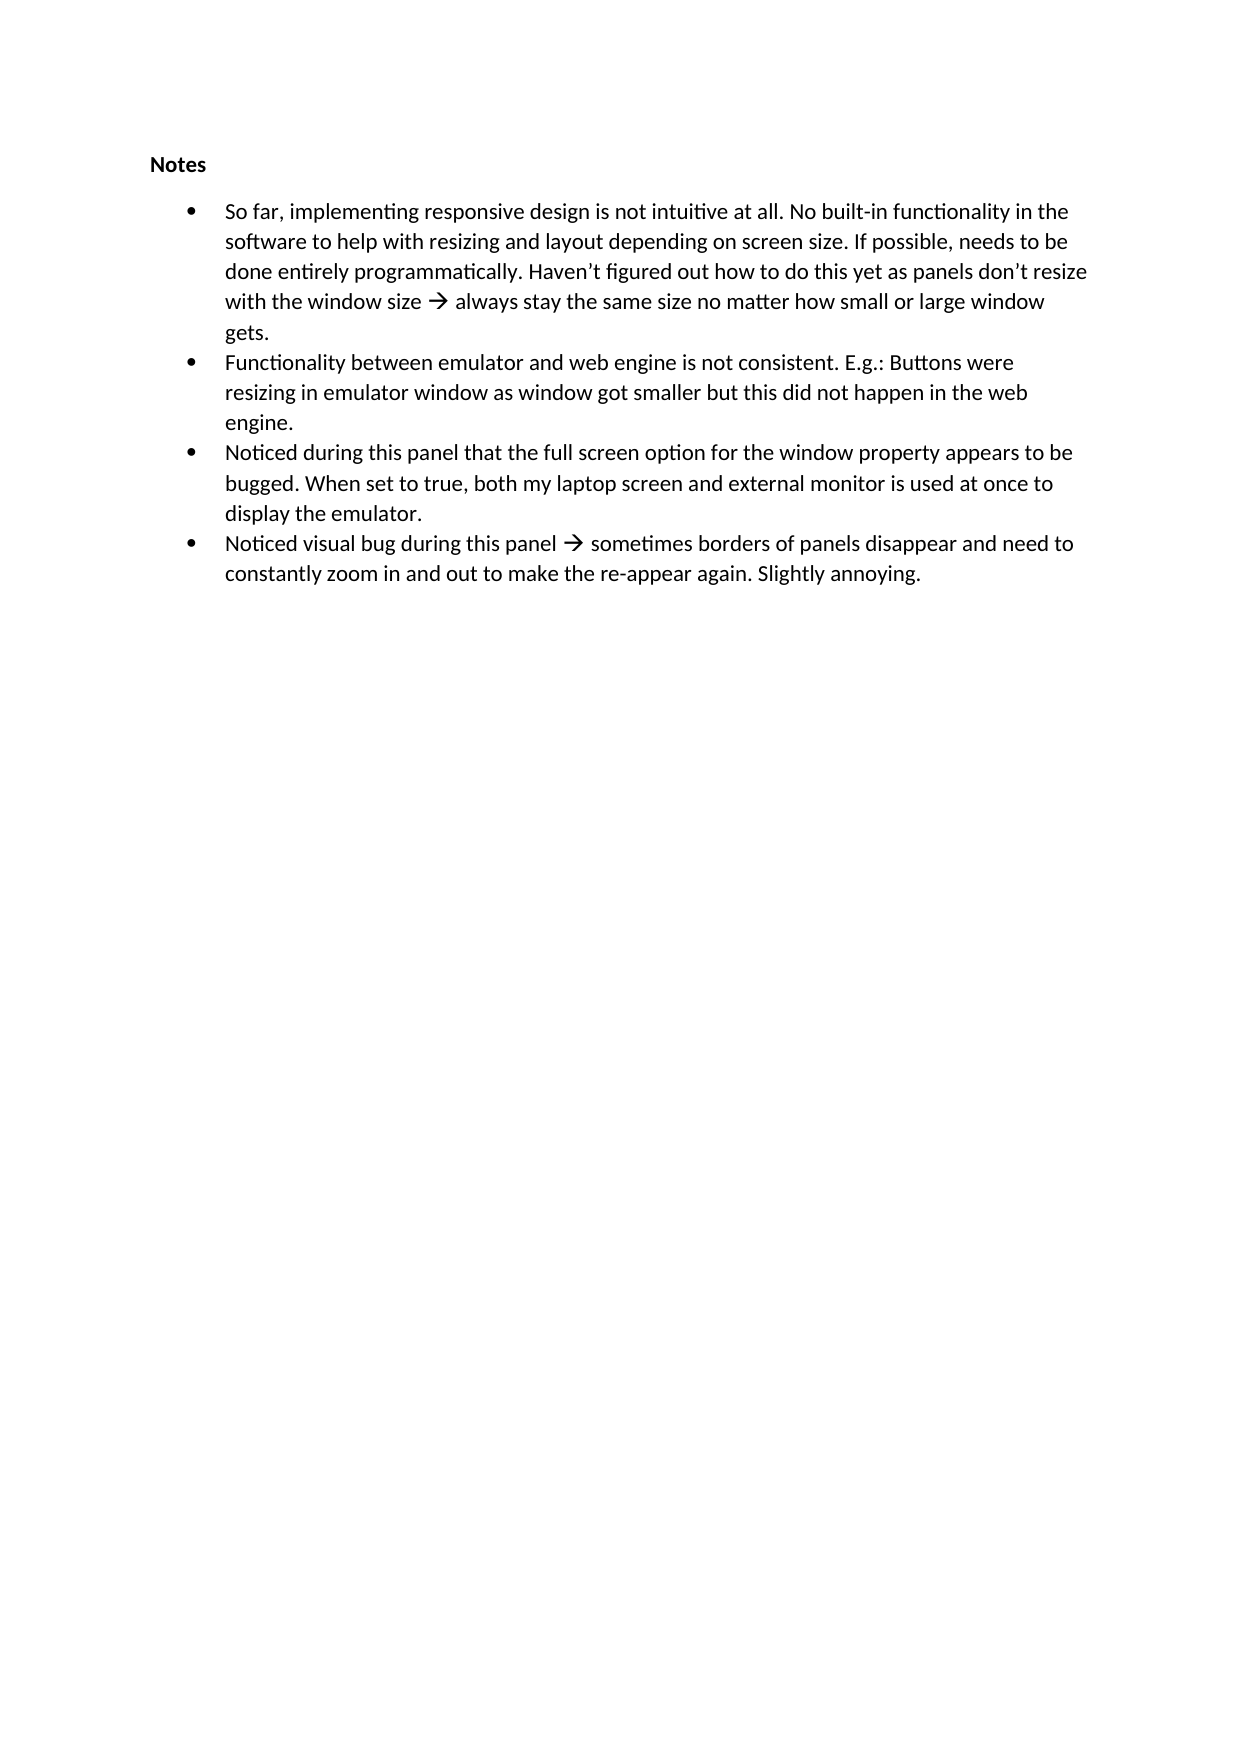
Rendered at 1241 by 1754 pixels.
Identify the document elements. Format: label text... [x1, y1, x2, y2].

list Functionality between emulator and web engine is not consistent. E.g.: Buttons were resizing in emulator window as window got smaller but this did not happen in the web engine. [187, 348, 1090, 436]
text Notes [150, 150, 1090, 178]
list So far, implementing responsive design is not intuitive at all. No built-in functionality in the software to help with resizing and layout depending on screen size. If possible, needs to be done entirely programmatically. Haven’t figured out how to do this yet as panels don’t resize with the window size always stay the same size no matter how small or large window gets. [187, 197, 1090, 346]
list Noticed visual bug during this panel sometimes borders of panels disappear and need to constantly zoom in and out to make the re-appear again. Slightly annoying. [187, 529, 1090, 587]
list Noticed during this panel that the full screen option for the window property appears to be bugged. When set to true, both my laptop screen and external monitor is used at once to display the emulator. [187, 438, 1090, 527]
